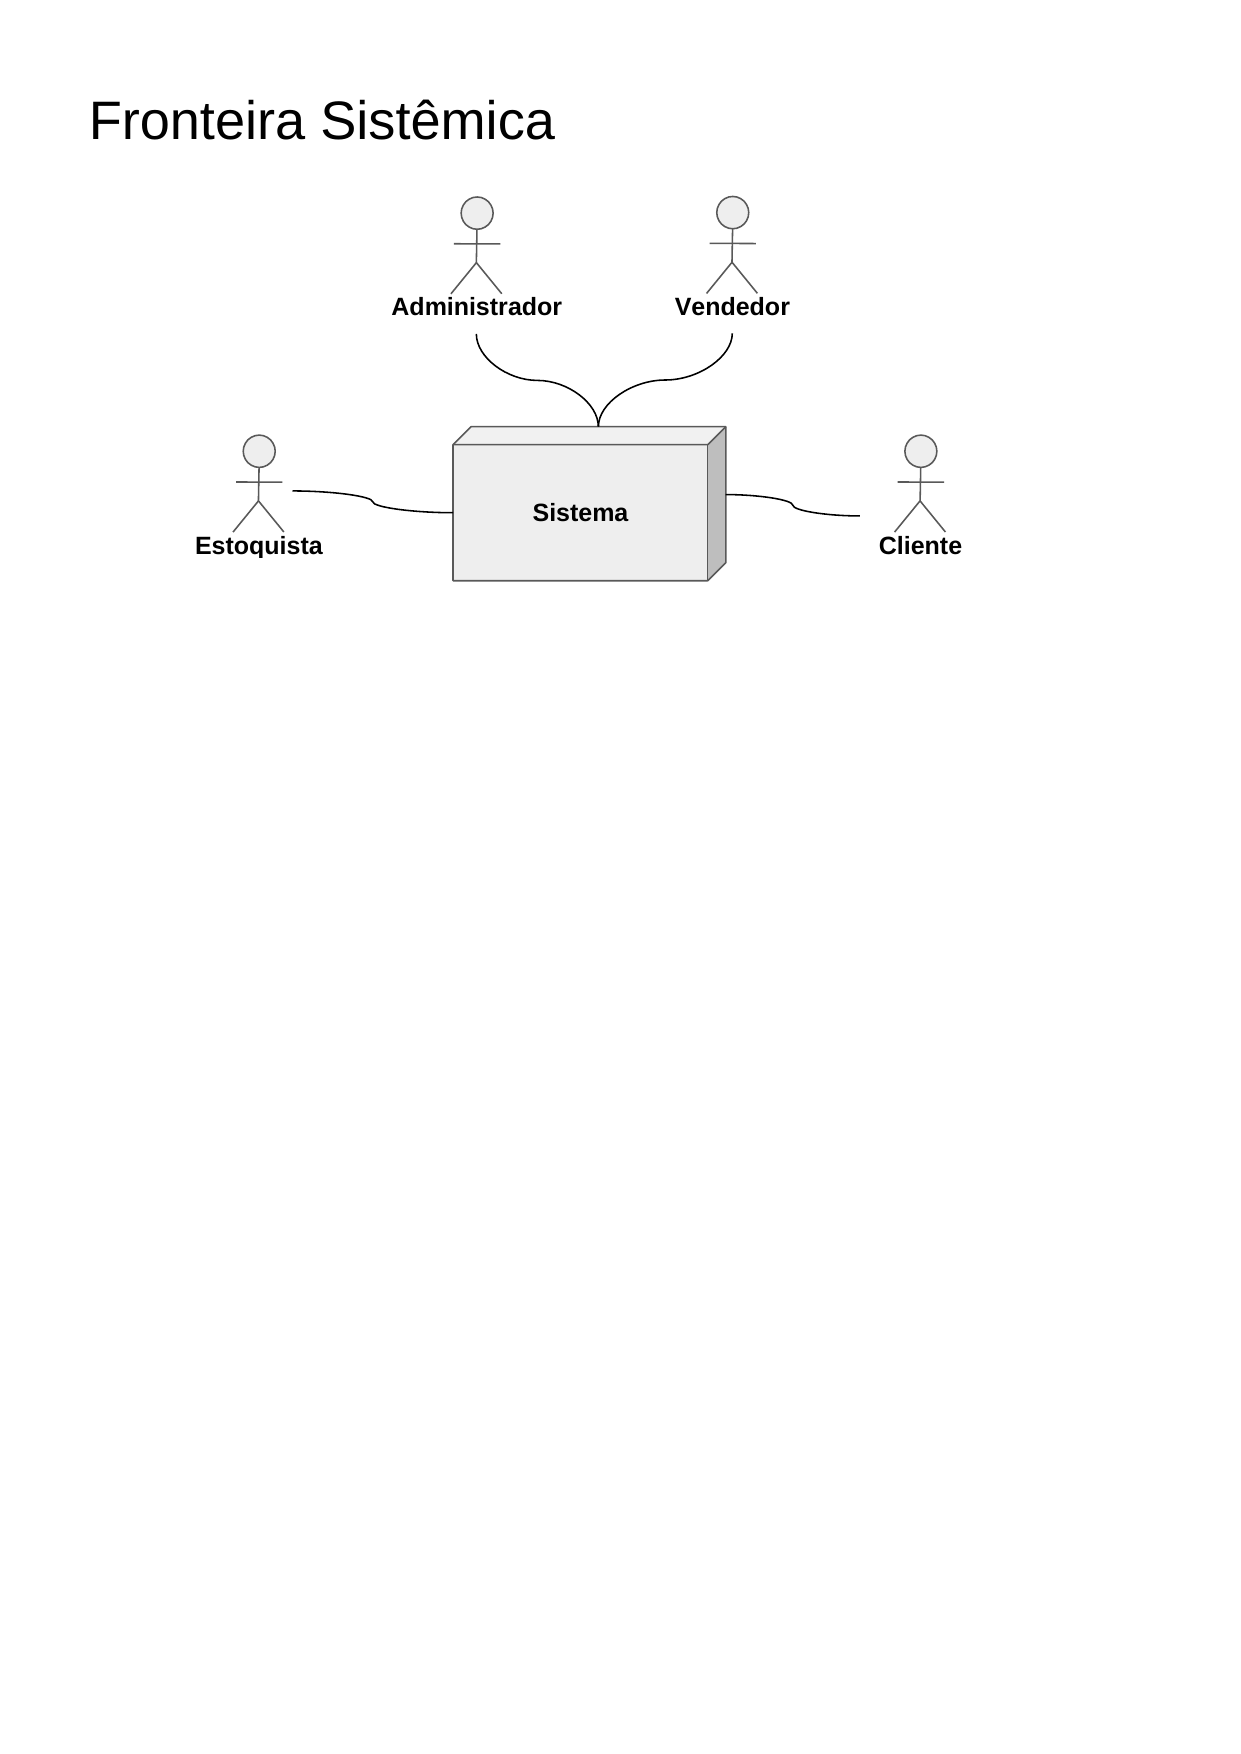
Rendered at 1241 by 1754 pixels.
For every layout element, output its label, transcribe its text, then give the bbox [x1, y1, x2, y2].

title Fronteira Sistêmica [88, 88, 1090, 151]
